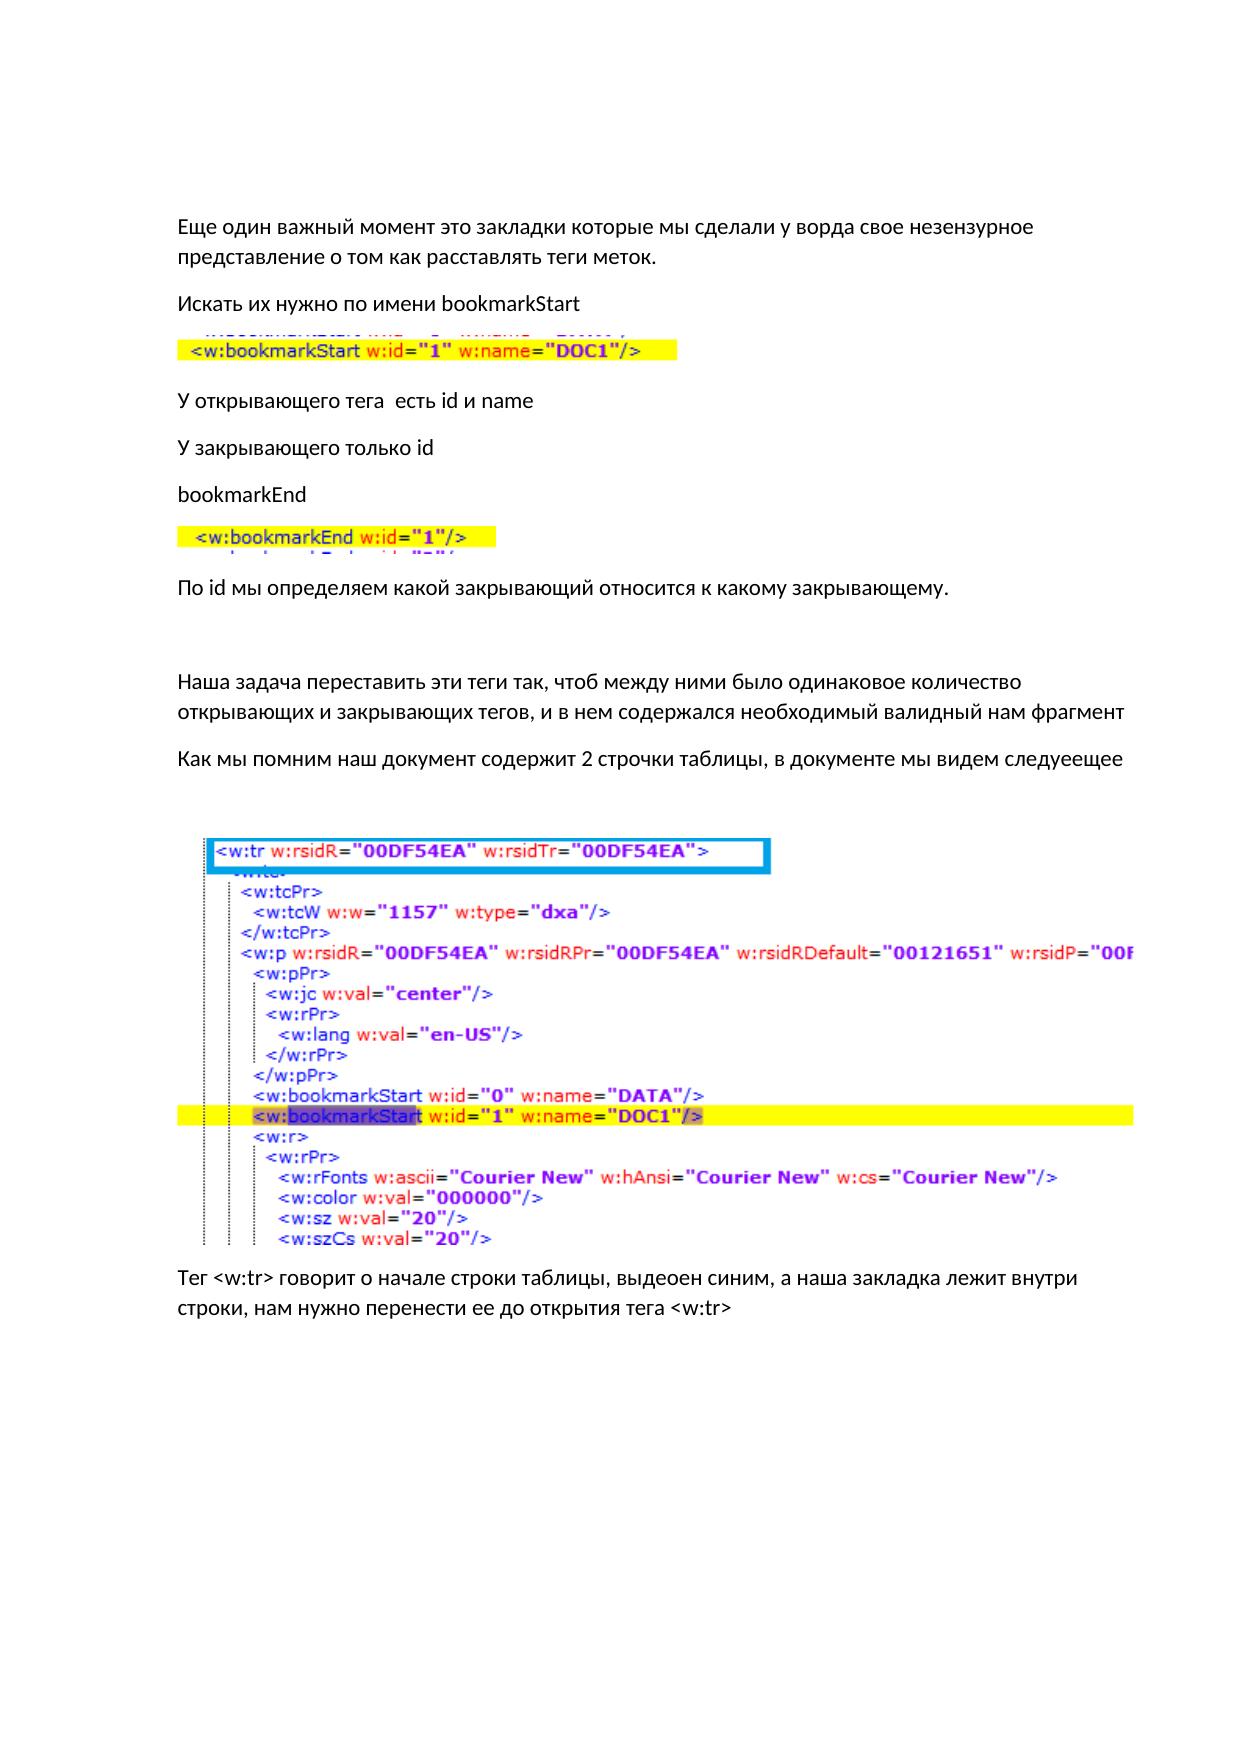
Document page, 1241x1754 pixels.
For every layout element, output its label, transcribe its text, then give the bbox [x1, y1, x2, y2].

text Тег <w:tr> говорит о начале строки таблицы, выдеоен синим, а наша закладка лежит внутри строки, нам нужно перенести ее до открытия тега <w:tr> [177, 1263, 1152, 1321]
picture [177, 335, 678, 367]
picture [215, 842, 763, 866]
picture [177, 526, 496, 554]
text Еще один важный момент это закладки которые мы сделали у ворда свое незензурное представление о том как раcставлять теги меток. [177, 212, 1152, 270]
text bookmarkEnd [177, 480, 1152, 508]
text Искать их нужно по имени bookmarkStart [177, 289, 1152, 317]
picture [177, 838, 1134, 1245]
text У открывающего тега есть id и name [177, 386, 1152, 414]
text Наша задача переставить эти теги так, чтоб между ними было одинаковое количество открывающих и закрывающих тегов, и в нем содержался необходимый валидный нам фрагмент [177, 667, 1152, 725]
text У закрывающего только id [177, 433, 1152, 461]
text Как мы помним наш документ содержит 2 строчки таблицы, в документе мы видем следуеещее [177, 744, 1152, 772]
text По id мы определяем какой закрывающий относится к какому закрывающему. [177, 573, 1152, 601]
